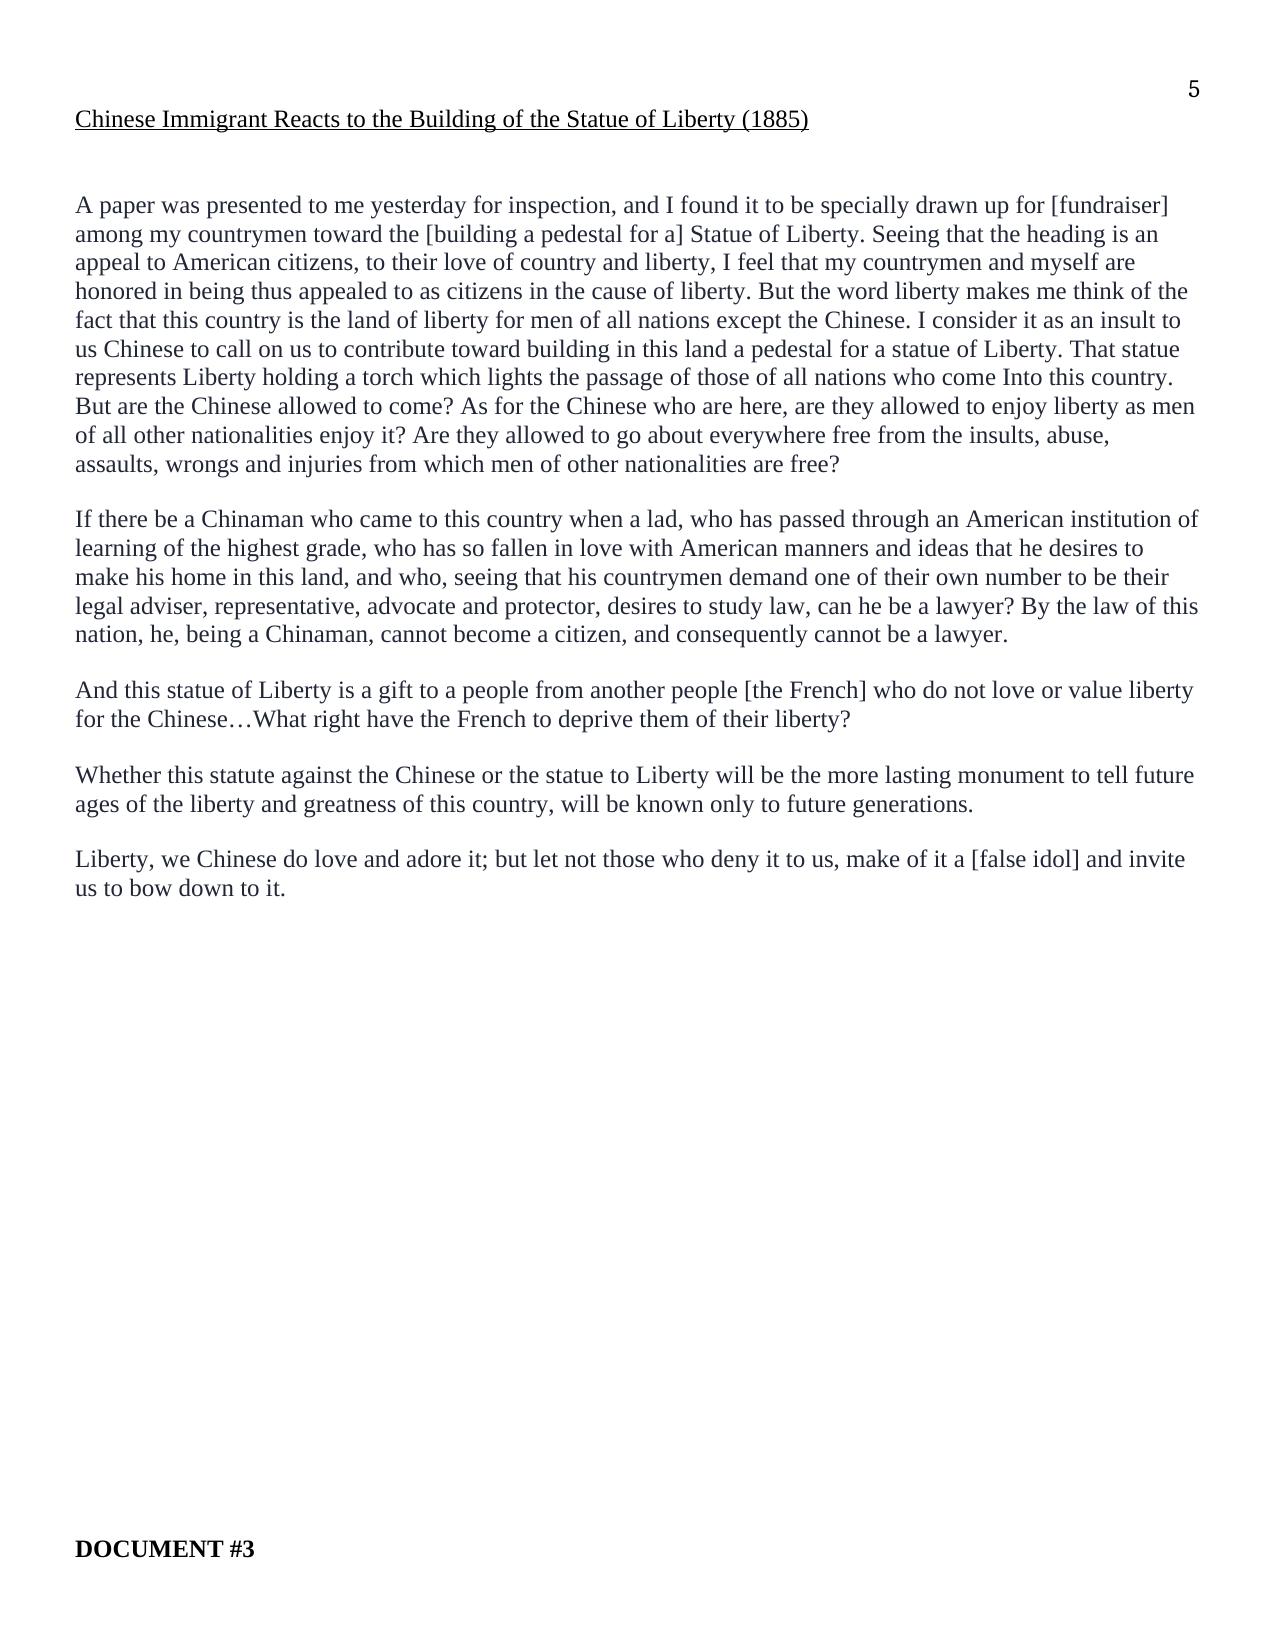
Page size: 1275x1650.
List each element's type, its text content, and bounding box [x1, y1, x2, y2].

text Liberty, we Chinese do love and adore it; but let not those who deny it to us, make of it a [false idol] and invite us to bow down to it. [75, 844, 1200, 902]
text Whether this statute against the Chinese or the statue to Liberty will be the more lasting monument to tell future ages of the liberty and greatness of this country, will be known only to future generations. [75, 760, 1200, 817]
text DOCUMENT #3 [75, 1534, 1200, 1563]
text A paper was presented to me yesterday for inspection, and I found it to be specially drawn up for [fundraiser] among my countrymen toward the [building a pedestal for a] Statue of Liberty. Seeing that the heading is an appeal to American citizens, to their love of country and liberty, I feel that my countrymen and myself are honored in being thus appealed to as citizens in the cause of liberty. But the word liberty makes me think of the fact that this country is the land of liberty for men of all nations except the Chinese. I consider it as an insult to us Chinese to call on us to contribute toward building in this land a pedestal for a statue of Liberty. That statue represents Liberty holding a torch which lights the passage of those of all nations who come Into this country. But are the Chinese allowed to come? As for the Chinese who are here, are they allowed to enjoy liberty as men of all other nationalities enjoy it? Are they allowed to go about everywhere free from the insults, abuse, assaults, wrongs and injuries from which men of other nationalities are free? [75, 190, 1200, 477]
text Chinese Immigrant Reacts to the Building of the Statue of Liberty (1885) [75, 104, 1200, 132]
text And this statue of Liberty is a gift to a people from another people [the French] who do not love or value liberty for the Chinese…What right have the French to deprive them of their liberty? [75, 675, 1200, 733]
text If there be a Chinaman who came to this country when a lad, who has passed through an American institution of learning of the highest grade, who has so fallen in love with American manners and ideas that he desires to make his home in this land, and who, seeing that his countrymen demand one of their own number to be their legal adviser, representative, advocate and protector, desires to study law, can he be a lawyer? By the law of this nation, he, being a Chinaman, cannot become a citizen, and consequently cannot be a lawyer. [75, 504, 1200, 648]
